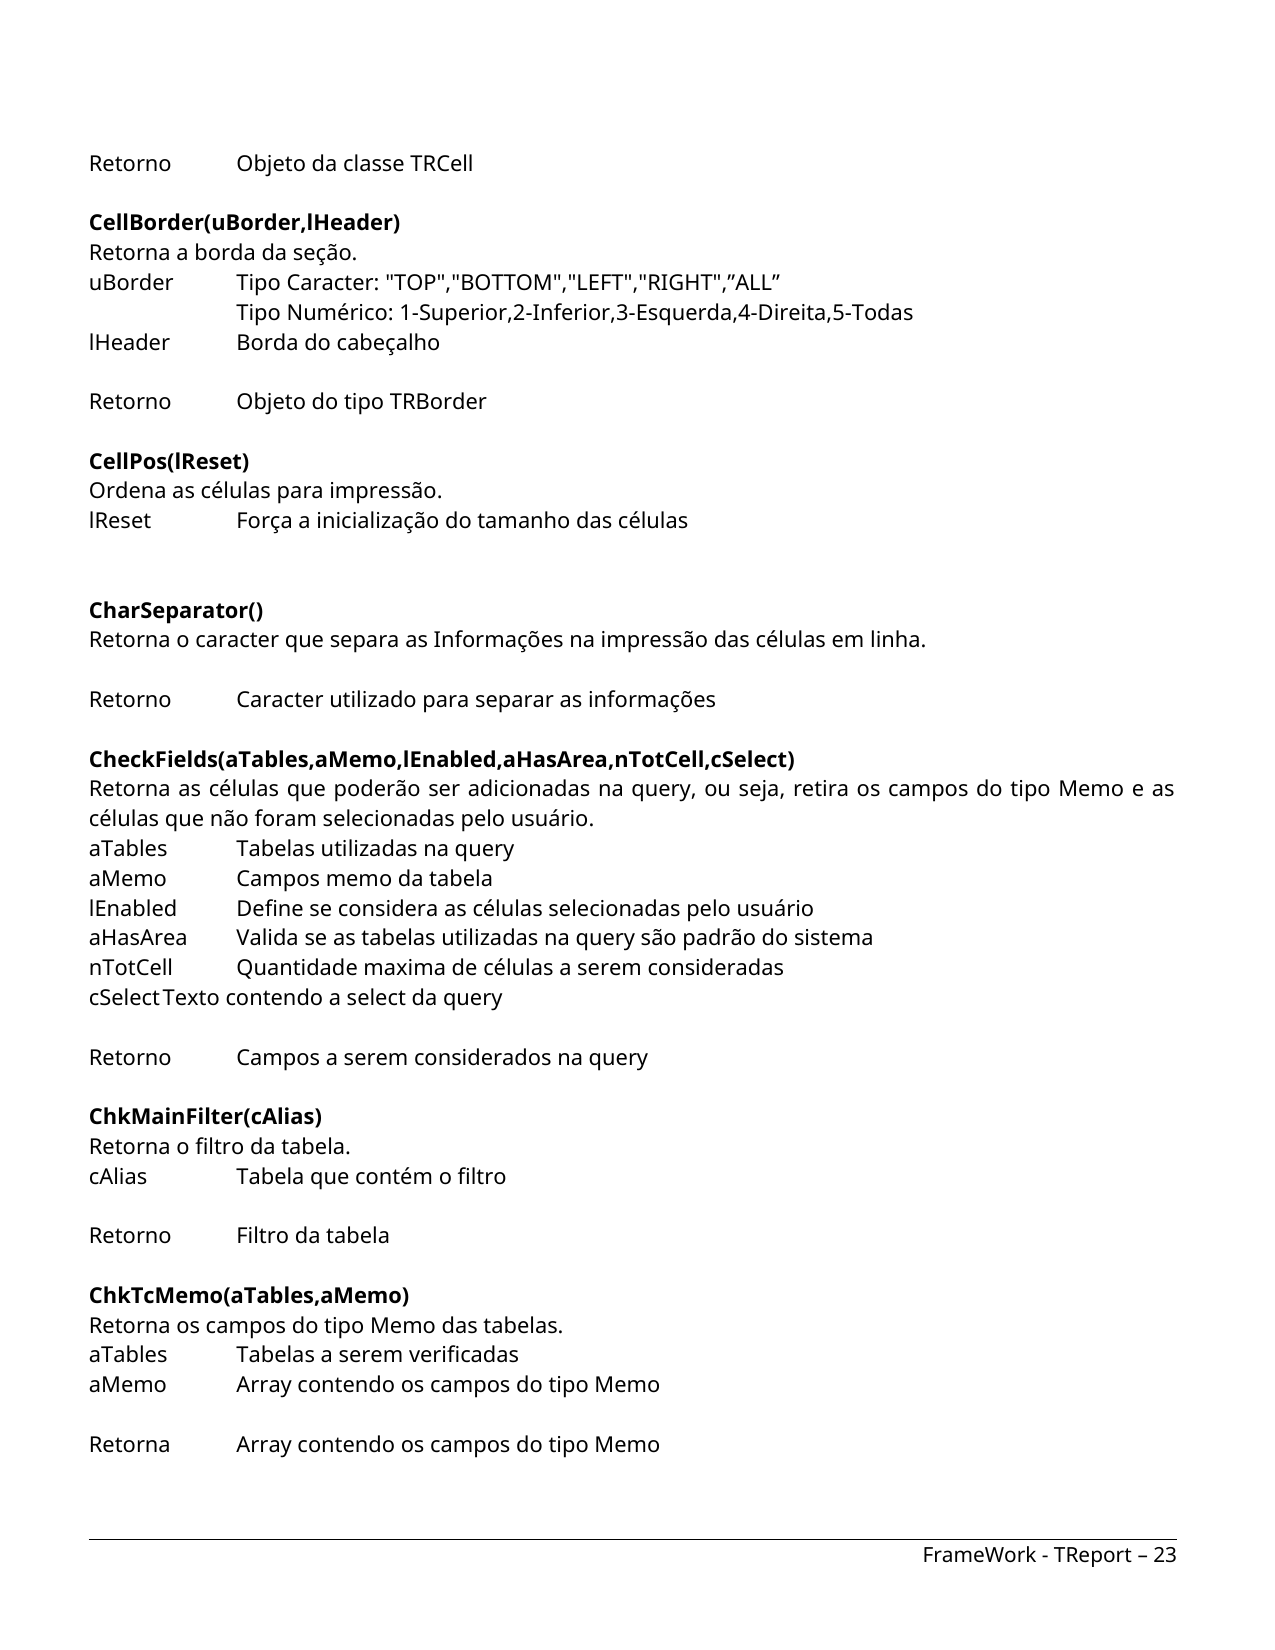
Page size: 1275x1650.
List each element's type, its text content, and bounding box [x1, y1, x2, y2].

list Retorno Objeto do tipo TRBorder [89, 386, 1177, 416]
list aHasArea Valida se as tabelas utilizadas na query são padrão do sistema [89, 922, 1177, 952]
list aTables Tabelas a serem verificadas [89, 1339, 1177, 1369]
list lReset Força a inicialização do tamanho das células [89, 505, 1177, 535]
list Retorna as células que poderão ser adicionadas na query, ou seja, retira os campos do tipo Memo e as células que não foram selecionadas pelo usuário. [89, 773, 1177, 833]
list Retorna os campos do tipo Memo das tabelas. [89, 1309, 1177, 1339]
list Retorno Objeto da classe TRCell [89, 148, 1177, 177]
list lHeader Borda do cabeçalho [89, 326, 1177, 356]
list uBorder Tipo Caracter: "TOP","BOTTOM","LEFT","RIGHT",”ALL” [89, 267, 1177, 297]
list CellBorder(uBorder,lHeader) [89, 207, 1177, 237]
list CellPos(lReset) [89, 446, 1177, 475]
list CheckFields(aTables,aMemo,lEnabled,aHasArea,nTotCell,cSelect) [89, 743, 1177, 773]
list Retorno Caracter utilizado para separar as informações [89, 684, 1177, 714]
list cSelect Texto contendo a select da query [89, 982, 1177, 1012]
list CharSeparator() [89, 594, 1177, 624]
list Retorno Campos a serem considerados na query [89, 1041, 1177, 1071]
list Retorna a borda da seção. [89, 237, 1177, 267]
list Retorna o filtro da tabela. [89, 1131, 1177, 1161]
list lEnabled Define se considera as células selecionadas pelo usuário [89, 892, 1177, 922]
list Retorna Array contendo os campos do tipo Memo [89, 1429, 1177, 1458]
list ChkTcMemo(aTables,aMemo) [89, 1280, 1177, 1309]
list aMemo Campos memo da tabela [89, 863, 1177, 892]
list cAlias Tabela que contém o filtro [89, 1161, 1177, 1190]
list Retorna o caracter que separa as Informações na impressão das células em linha. [89, 624, 1177, 654]
list aMemo Array contendo os campos do tipo Memo [89, 1369, 1177, 1399]
list nTotCell Quantidade maxima de células a serem consideradas [89, 952, 1177, 982]
list ChkMainFilter(cAlias) [89, 1101, 1177, 1131]
list Tipo Numérico: 1-Superior,2-Inferior,3-Esquerda,4-Direita,5-Todas [164, 297, 1177, 326]
list Ordena as células para impressão. [89, 475, 1177, 505]
list aTables Tabelas utilizadas na query [89, 833, 1177, 863]
list Retorno Filtro da tabela [89, 1220, 1177, 1250]
